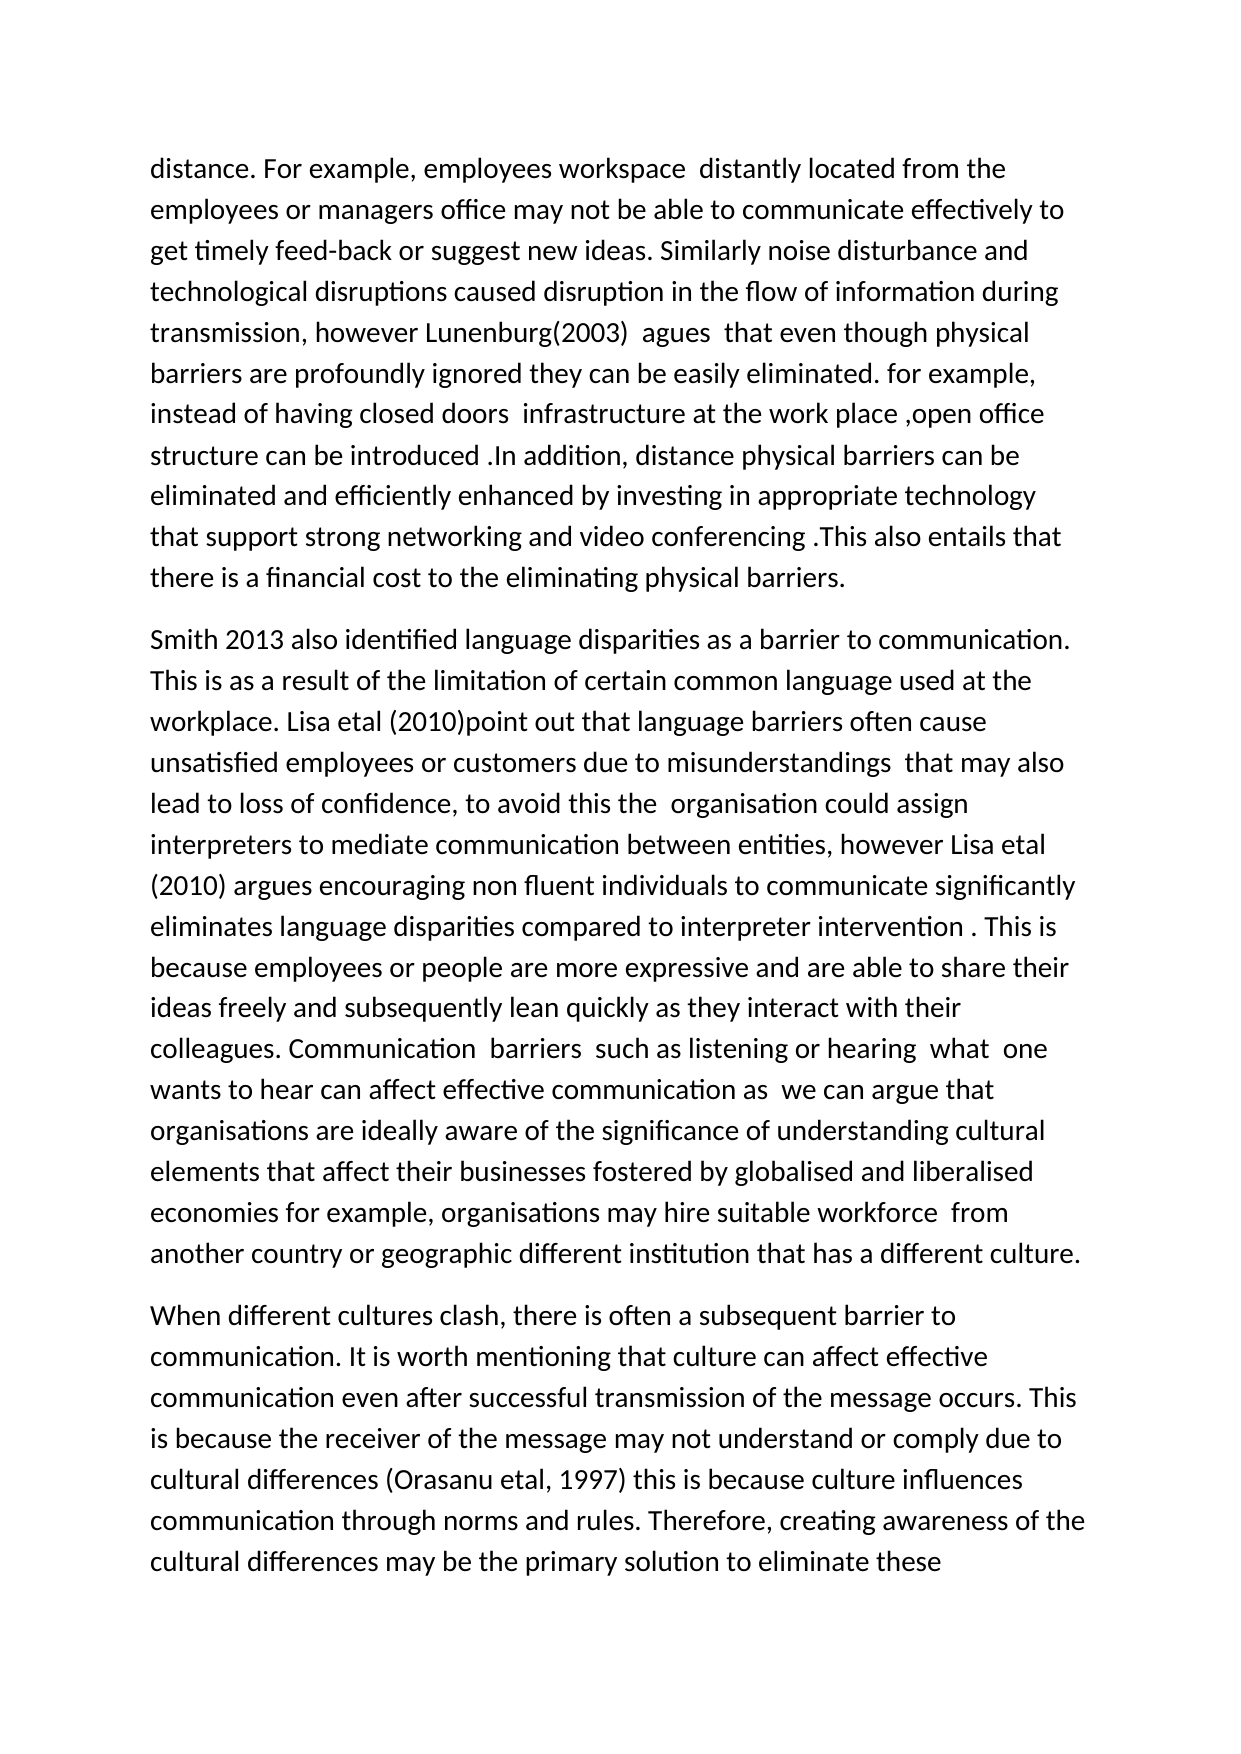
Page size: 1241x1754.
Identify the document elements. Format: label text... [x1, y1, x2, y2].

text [150, 1297, 1090, 1578]
text Smith 2013 also identified language disparities as a barrier to communication. This is as a result of the limitation of certain common language used at the workplace. Lisa etal (2010)point out that language barriers often cause unsatisfied employees or customers due to misunderstandings that may also lead to loss of confidence, to avoid this the organisation could assign interpreters to mediate communication between entities, however Lisa etal (2010) argues encouraging non fluent individuals to communicate significantly eliminates language disparities compared to interpreter intervention . This is because employees or people are more expressive and are able to share their ideas freely and subsequently lean quickly as they interact with their colleagues. Communication barriers such as listening or hearing what one wants to hear can affect effective communication as we can argue that organisations are ideally aware of the significance of understanding cultural elements that affect their businesses fostered by globalised and liberalised economies for example, organisations may hire suitable workforce from another country or geographic different institution that has a different culture. [150, 621, 1090, 1271]
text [150, 150, 1090, 595]
